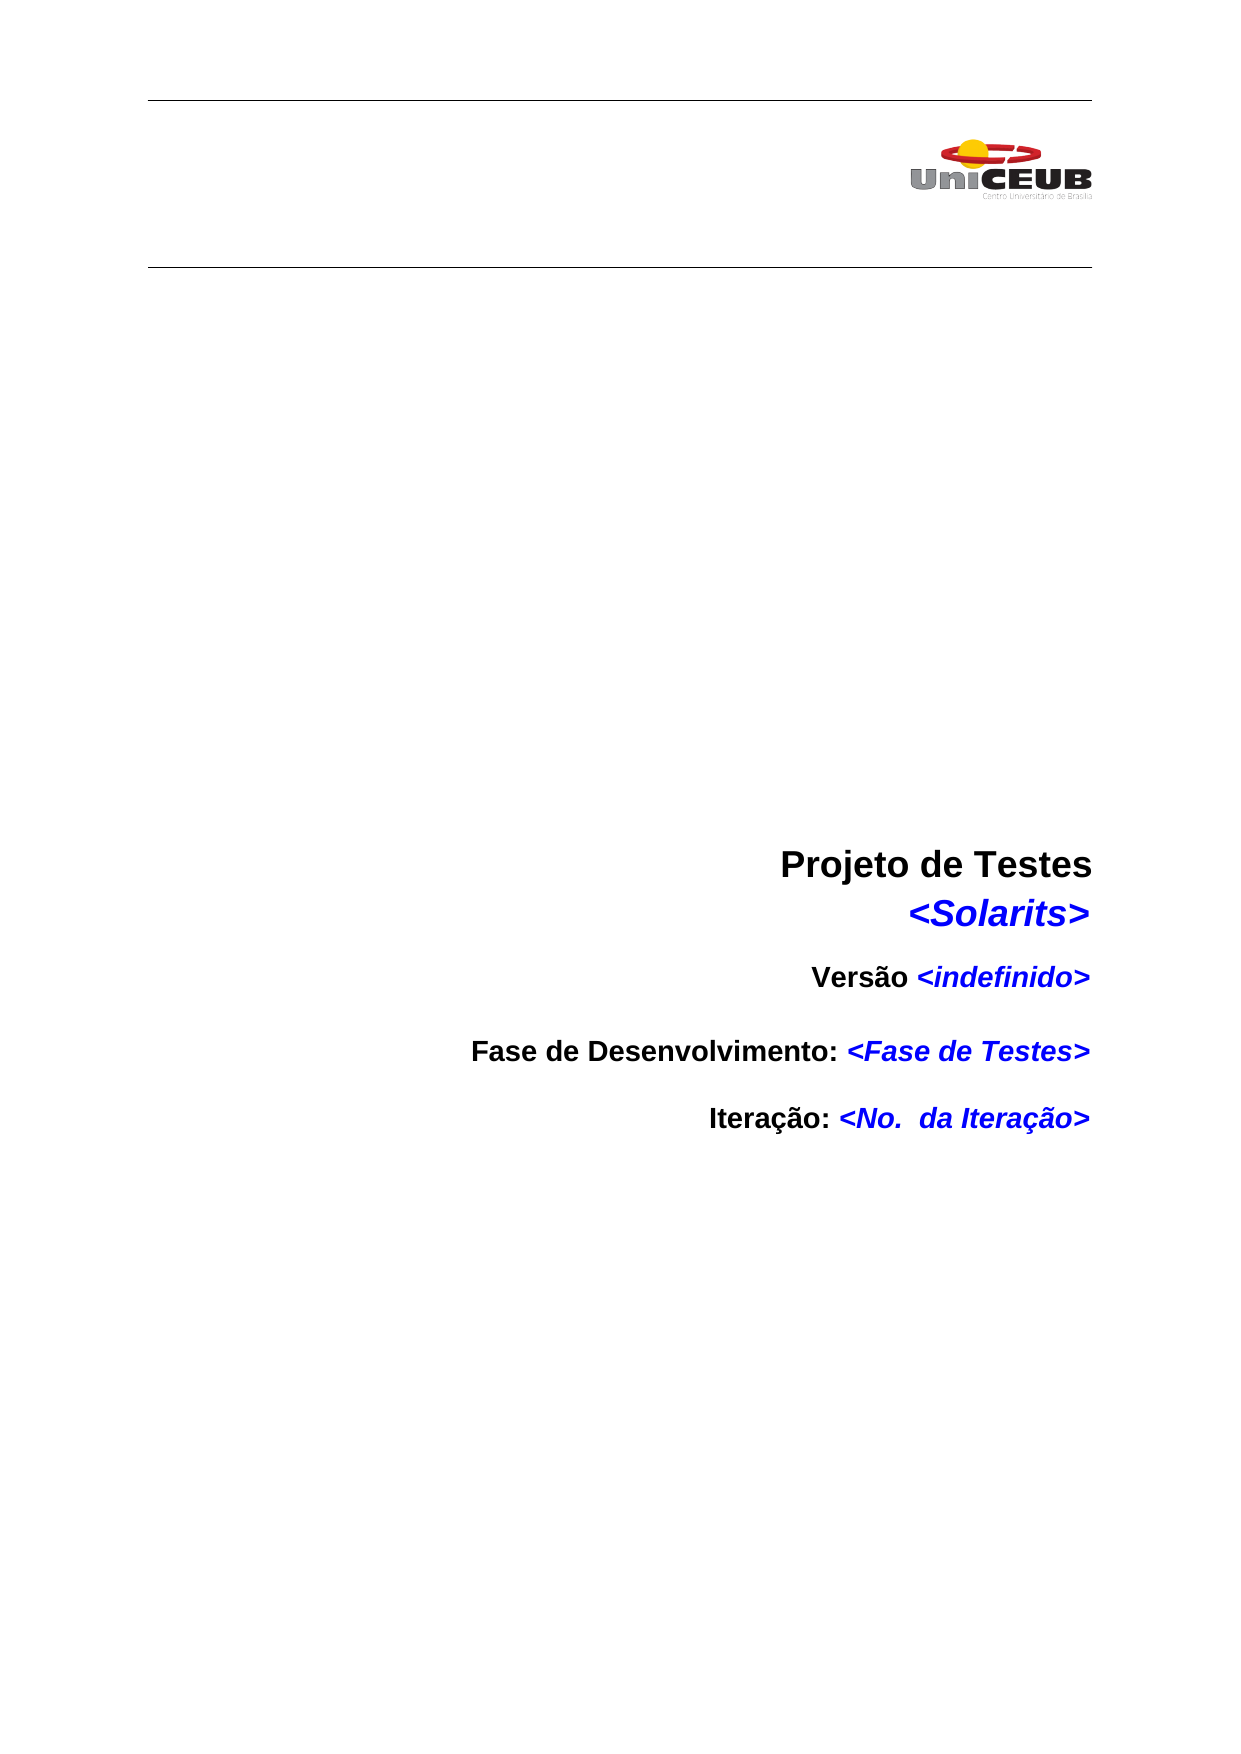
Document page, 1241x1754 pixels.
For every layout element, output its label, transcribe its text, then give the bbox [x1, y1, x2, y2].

text Versão <indefinido> [148, 959, 1092, 993]
text Fase de Desenvolvimento: <Fase de Testes> [148, 1034, 1092, 1068]
text Iteração: <No. da Iteração> [148, 1101, 1092, 1135]
text <Solarits> [148, 891, 1092, 934]
picture [908, 132, 1093, 207]
text Projeto de Testes [148, 842, 1092, 885]
